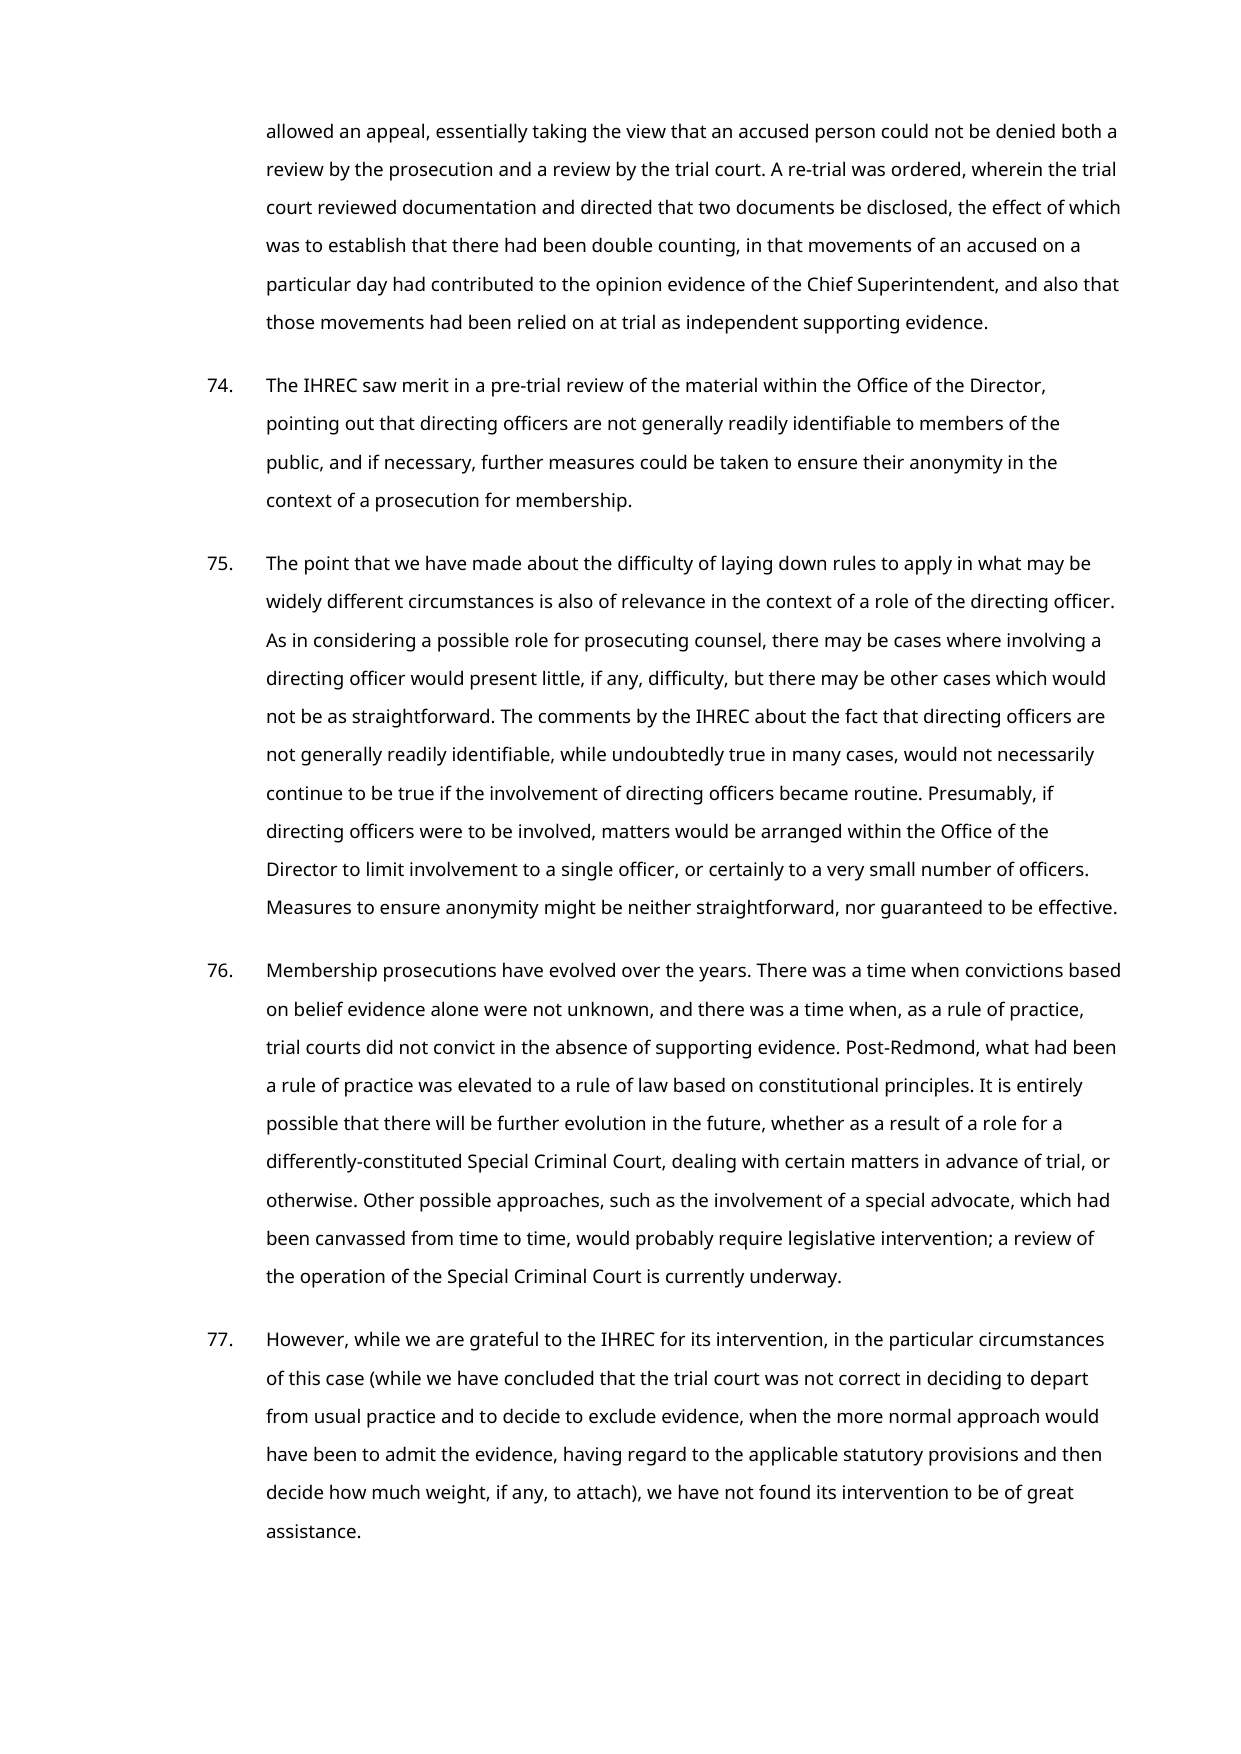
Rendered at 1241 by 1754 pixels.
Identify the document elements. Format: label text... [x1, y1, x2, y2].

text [207, 118, 1122, 335]
text 76. Membership prosecutions have evolved over the years. There was a time when convictions based on belief evidence alone were not unknown, and there was a time when, as a rule of practice, trial courts did not convict in the absence of supporting evidence. Post-Redmond, what had been a rule of practice was elevated to a rule of law based on constitutional principles. It is entirely possible that there will be further evolution in the future, whether as a result of a role for a differently-constituted Special Criminal Court, dealing with certain matters in advance of trial, or otherwise. Other possible approaches, such as the involvement of a special advocate, which had been canvassed from time to time, would probably require legislative intervention; a review of the operation of the Special Criminal Court is currently underway. [207, 958, 1122, 1289]
text 77. However, while we are grateful to the IHREC for its intervention, in the particular circumstances of this case (while we have concluded that the trial court was not correct in deciding to depart from usual practice and to decide to exclude evidence, when the more normal approach would have been to admit the evidence, having regard to the applicable statutory provisions and then decide how much weight, if any, to attach), we have not found its intervention to be of great assistance. [207, 1327, 1122, 1543]
text 74. The IHREC saw merit in a pre-trial review of the material within the Office of the Director, pointing out that directing officers are not generally readily identifiable to members of the public, and if necessary, further measures could be taken to ensure their anonymity in the context of a prosecution for membership. [207, 372, 1122, 513]
text 75. The point that we have made about the difficulty of laying down rules to apply in what may be widely different circumstances is also of relevance in the context of a role of the directing officer. As in considering a possible role for prosecuting counsel, there may be cases where involving a directing officer would present little, if any, difficulty, but there may be other cases which would not be as straightforward. The comments by the IHREC about the fact that directing officers are not generally readily identifiable, while undoubtedly true in many cases, would not necessarily continue to be true if the involvement of directing officers became routine. Presumably, if directing officers were to be involved, matters would be arranged within the Office of the Director to limit involvement to a single officer, or certainly to a very small number of officers. Measures to ensure anonymity might be neither straightforward, nor guaranteed to be effective. [207, 550, 1122, 920]
